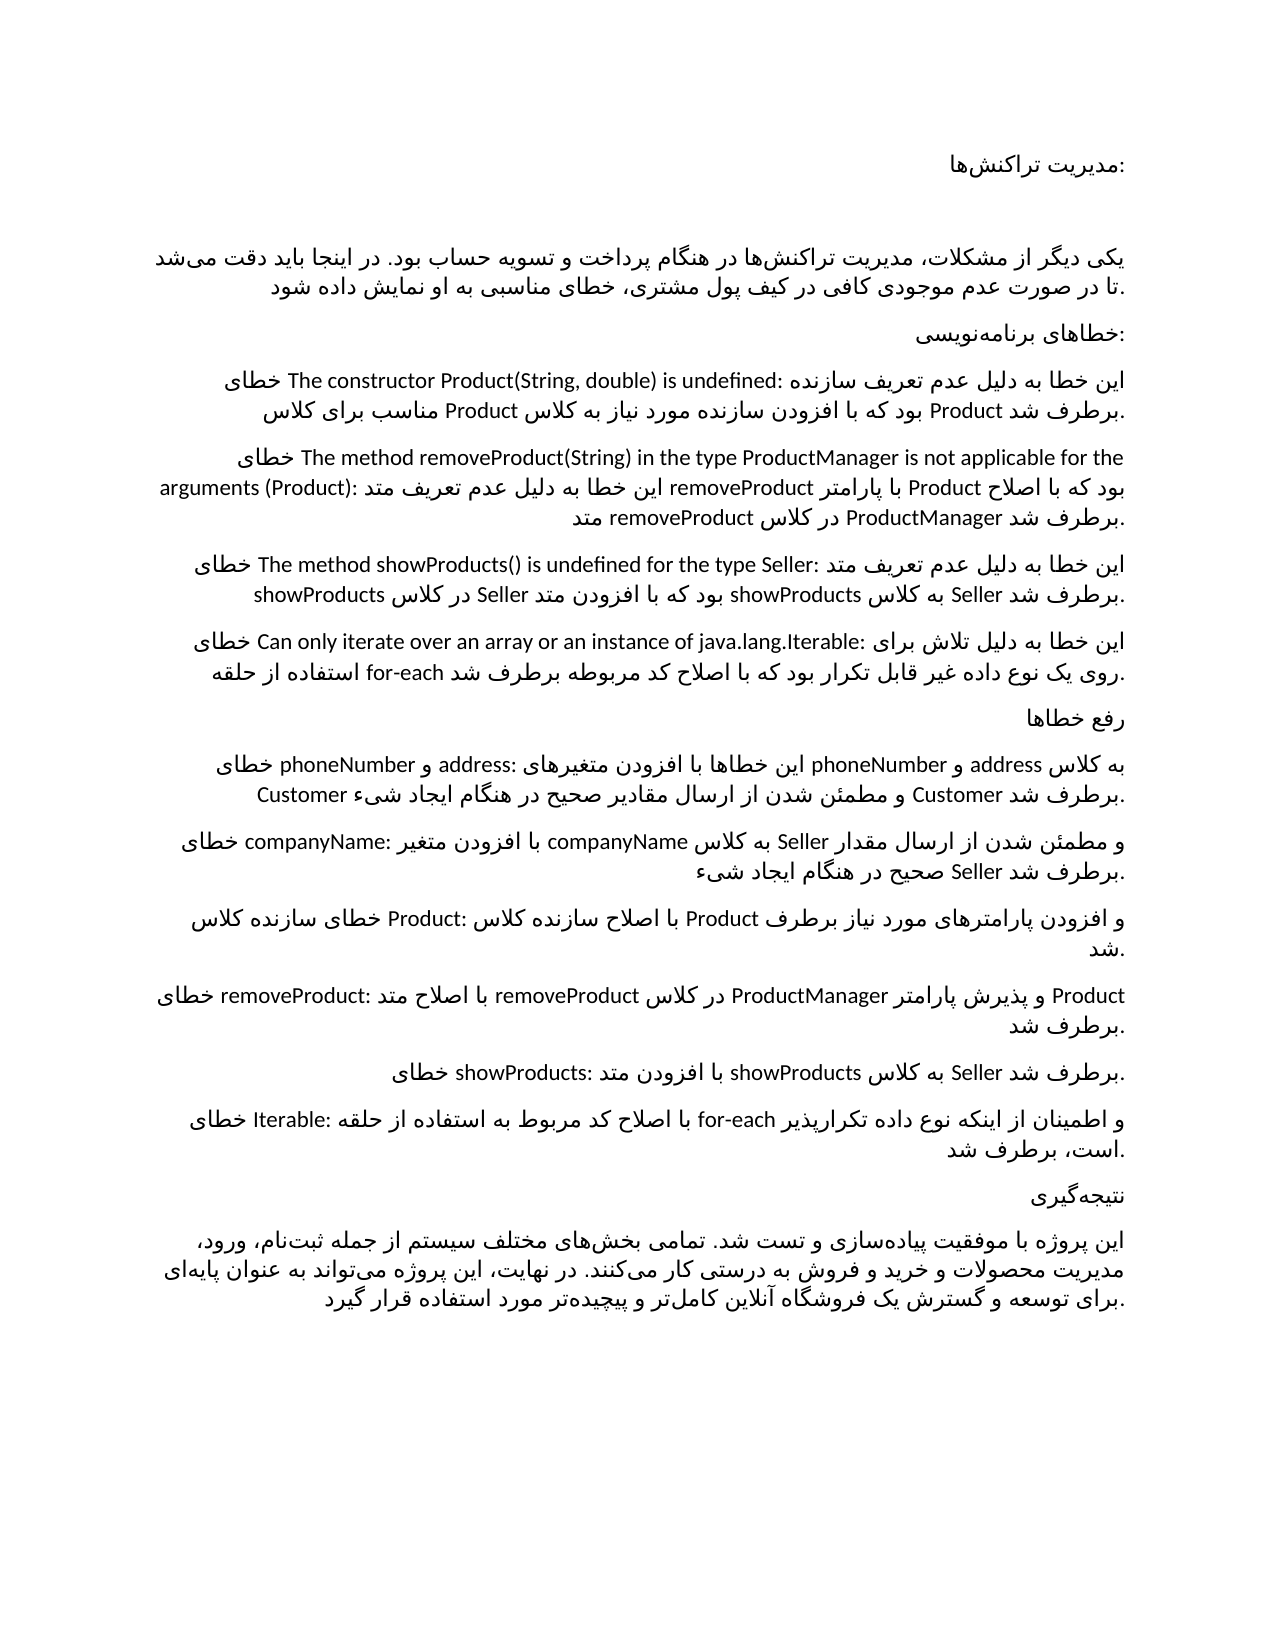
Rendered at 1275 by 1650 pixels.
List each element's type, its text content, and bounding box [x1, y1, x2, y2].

text خطای removeProduct: با اصلاح متد removeProduct در کلاس ProductManager و پذیرش پارامتر Product برطرف شد. [150, 981, 1125, 1039]
text خطای Iterable: با اصلاح کد مربوط به استفاده از حلقه for-each و اطمینان از اینکه نوع داده تکرارپذیر است، برطرف شد. [150, 1105, 1125, 1163]
text رفع خطاها [150, 704, 1125, 731]
text یکی دیگر از مشکلات، مدیریت تراکنش‌ها در هنگام پرداخت و تسویه حساب بود. در اینجا باید دقت می‌شد تا در صورت عدم موجودی کافی در کیف پول مشتری، خطای مناسبی به او نمایش داده شود. [150, 244, 1125, 300]
text خطای showProducts: با افزودن متد showProducts به کلاس Seller برطرف شد. [150, 1058, 1125, 1086]
text مدیریت تراکنش‌ها: [150, 150, 1125, 178]
text خطای The method removeProduct(String) in the type ProductManager is not applicable for the arguments (Product): این خطا به دلیل عدم تعریف متد removeProduct با پارامتر Product بود که با اصلاح متد removeProduct در کلاس ProductManager برطرف شد. [150, 443, 1125, 532]
text خطای سازنده کلاس Product: با اصلاح سازنده کلاس Product و افزودن پارامترهای مورد نیاز برطرف شد. [150, 904, 1125, 962]
text خطای phoneNumber و address: این خطاها با افزودن متغیرهای phoneNumber و address به کلاس Customer و مطمئن شدن از ارسال مقادیر صحیح در هنگام ایجاد شیء Customer برطرف شد. [150, 750, 1125, 808]
text نتیجه‌گیری [150, 1182, 1125, 1208]
text خطای Can only iterate over an array or an instance of java.lang.Iterable: این خطا به دلیل تلاش برای استفاده از حلقه for-each روی یک نوع داده غیر قابل تکرار بود که با اصلاح کد مربوطه برطرف شد. [150, 627, 1125, 686]
text خطای companyName: با افزودن متغیر companyName به کلاس Seller و مطمئن شدن از ارسال مقدار صحیح در هنگام ایجاد شیء Seller برطرف شد. [150, 827, 1125, 885]
text این پروژه با موفقیت پیاده‌سازی و تست شد. تمامی بخش‌های مختلف سیستم از جمله ثبت‌نام، ورود، مدیریت محصولات و خرید و فروش به درستی کار می‌کنند. در نهایت، این پروژه می‌تواند به عنوان پایه‌ای برای توسعه و گسترش یک فروشگاه آنلاین کامل‌تر و پیچیده‌تر مورد استفاده قرار گیرد. [150, 1227, 1125, 1312]
text خطای The method showProducts() is undefined for the type Seller: این خطا به دلیل عدم تعریف متد showProducts در کلاس Seller بود که با افزودن متد showProducts به کلاس Seller برطرف شد. [150, 550, 1125, 609]
text خطای The constructor Product(String, double) is undefined: این خطا به دلیل عدم تعریف سازنده مناسب برای کلاس Product بود که با افزودن سازنده مورد نیاز به کلاس Product برطرف شد. [150, 366, 1125, 424]
text خطاهای برنامه‌نویسی: [150, 319, 1125, 347]
